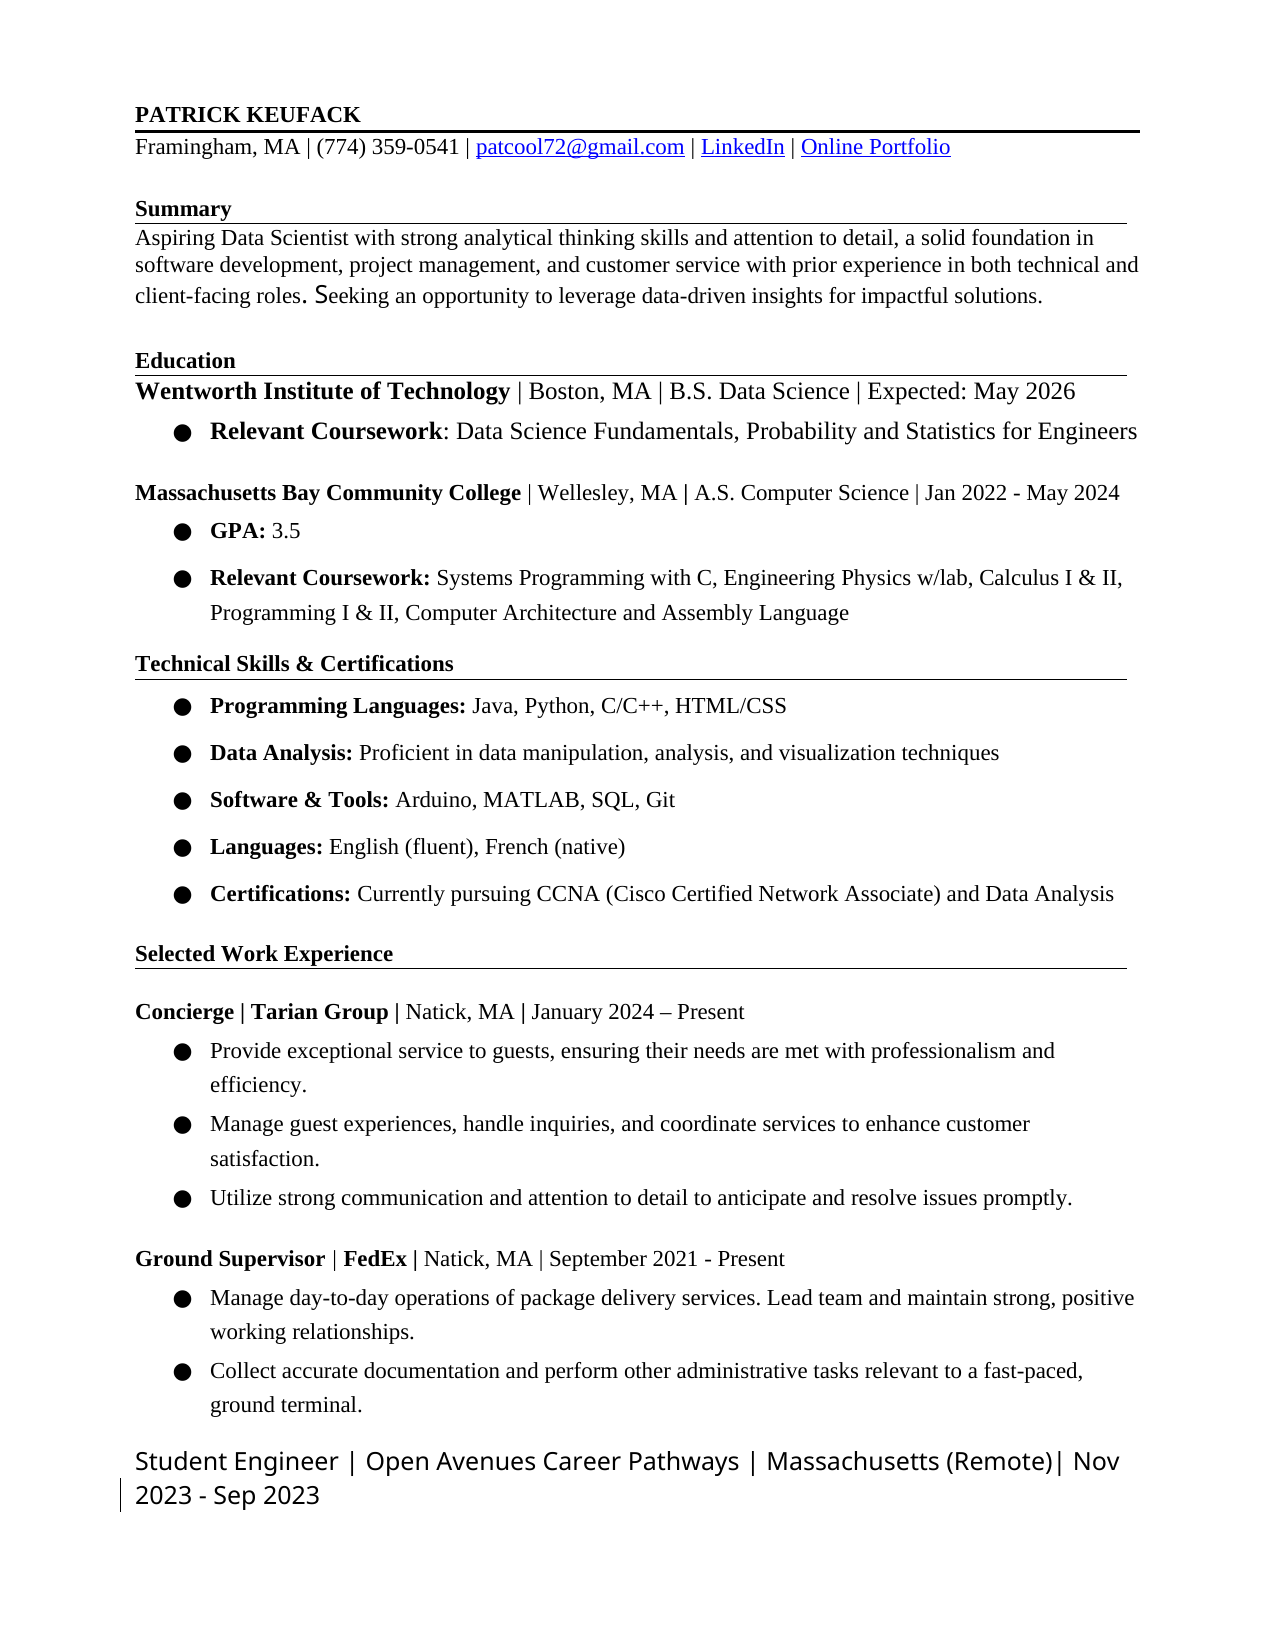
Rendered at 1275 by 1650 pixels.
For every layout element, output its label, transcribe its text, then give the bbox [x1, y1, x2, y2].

list Certifications: Currently pursuing CCNA (Cisco Certified Network Associate) and Data Analysis [172, 868, 1140, 914]
list GPA: 3.5 [172, 505, 1140, 552]
list Manage day-to-day operations of package delivery services. Lead team and maintain strong, positive working relationships. [172, 1271, 1140, 1344]
list Relevant Coursework: Systems Programming with C, Engineering Physics w/lab, Calculus I & II, Programming I & II, Computer Architecture and Assembly Language [172, 552, 1140, 625]
text Framingham, MA | (774) 359-0541 | patcool72@gmail.com | LinkedIn | Online Portfolio [135, 133, 1140, 159]
subtitle Technical Skills & Certifications [135, 650, 1127, 679]
text Wentworth Institute of Technology | Boston, MA | B.S. Data Science | Expected: May 2026 [135, 376, 1140, 405]
subtitle Selected Work Experience [135, 939, 1127, 968]
text Aspiring Data Scientist with strong analytical thinking skills and attention to detail, a solid foundation in software development, project management, and customer service with prior experience in both technical and client-facing roles. Seeking an opportunity to leverage data-driven insights for impactful solutions. [135, 224, 1140, 311]
list Manage guest experiences, handle inquiries, and coordinate services to enhance customer satisfaction. [172, 1098, 1140, 1171]
subtitle Summary [135, 195, 1127, 223]
list Collect accurate documentation and perform other administrative tasks relevant to a fast-paced, ground terminal. [172, 1344, 1140, 1418]
text Concierge | Tarian Group | Natick, MA | January 2024 – Present [135, 998, 1140, 1024]
list Relevant Coursework: Data Science Fundamentals, Probability and Statistics for Engineers [172, 405, 1140, 452]
list Data Analysis: Proficient in data manipulation, analysis, and visualization techniques [172, 727, 1140, 774]
subtitle Education [135, 347, 1127, 375]
text Massachusetts Bay Community College | Wellesley, MA | A.S. Computer Science | Jan 2022 - May 2024 [135, 478, 1140, 505]
text Ground Supervisor | FedEx | Natick, MA | September 2021 - Present [135, 1244, 1140, 1271]
list Provide exceptional service to guests, ensuring their needs are met with professionalism and efficiency. [172, 1024, 1140, 1098]
text PATRICK KEUFACK [135, 101, 1140, 130]
list Software & Tools: Arduino, MATLAB, SQL, Git [172, 774, 1140, 821]
list Utilize strong communication and attention to detail to anticipate and resolve issues promptly. [172, 1171, 1140, 1218]
list Programming Languages: Java, Python, C/C++, HTML/CSS [172, 680, 1140, 727]
list Languages: English (fluent), French (native) [172, 821, 1140, 868]
